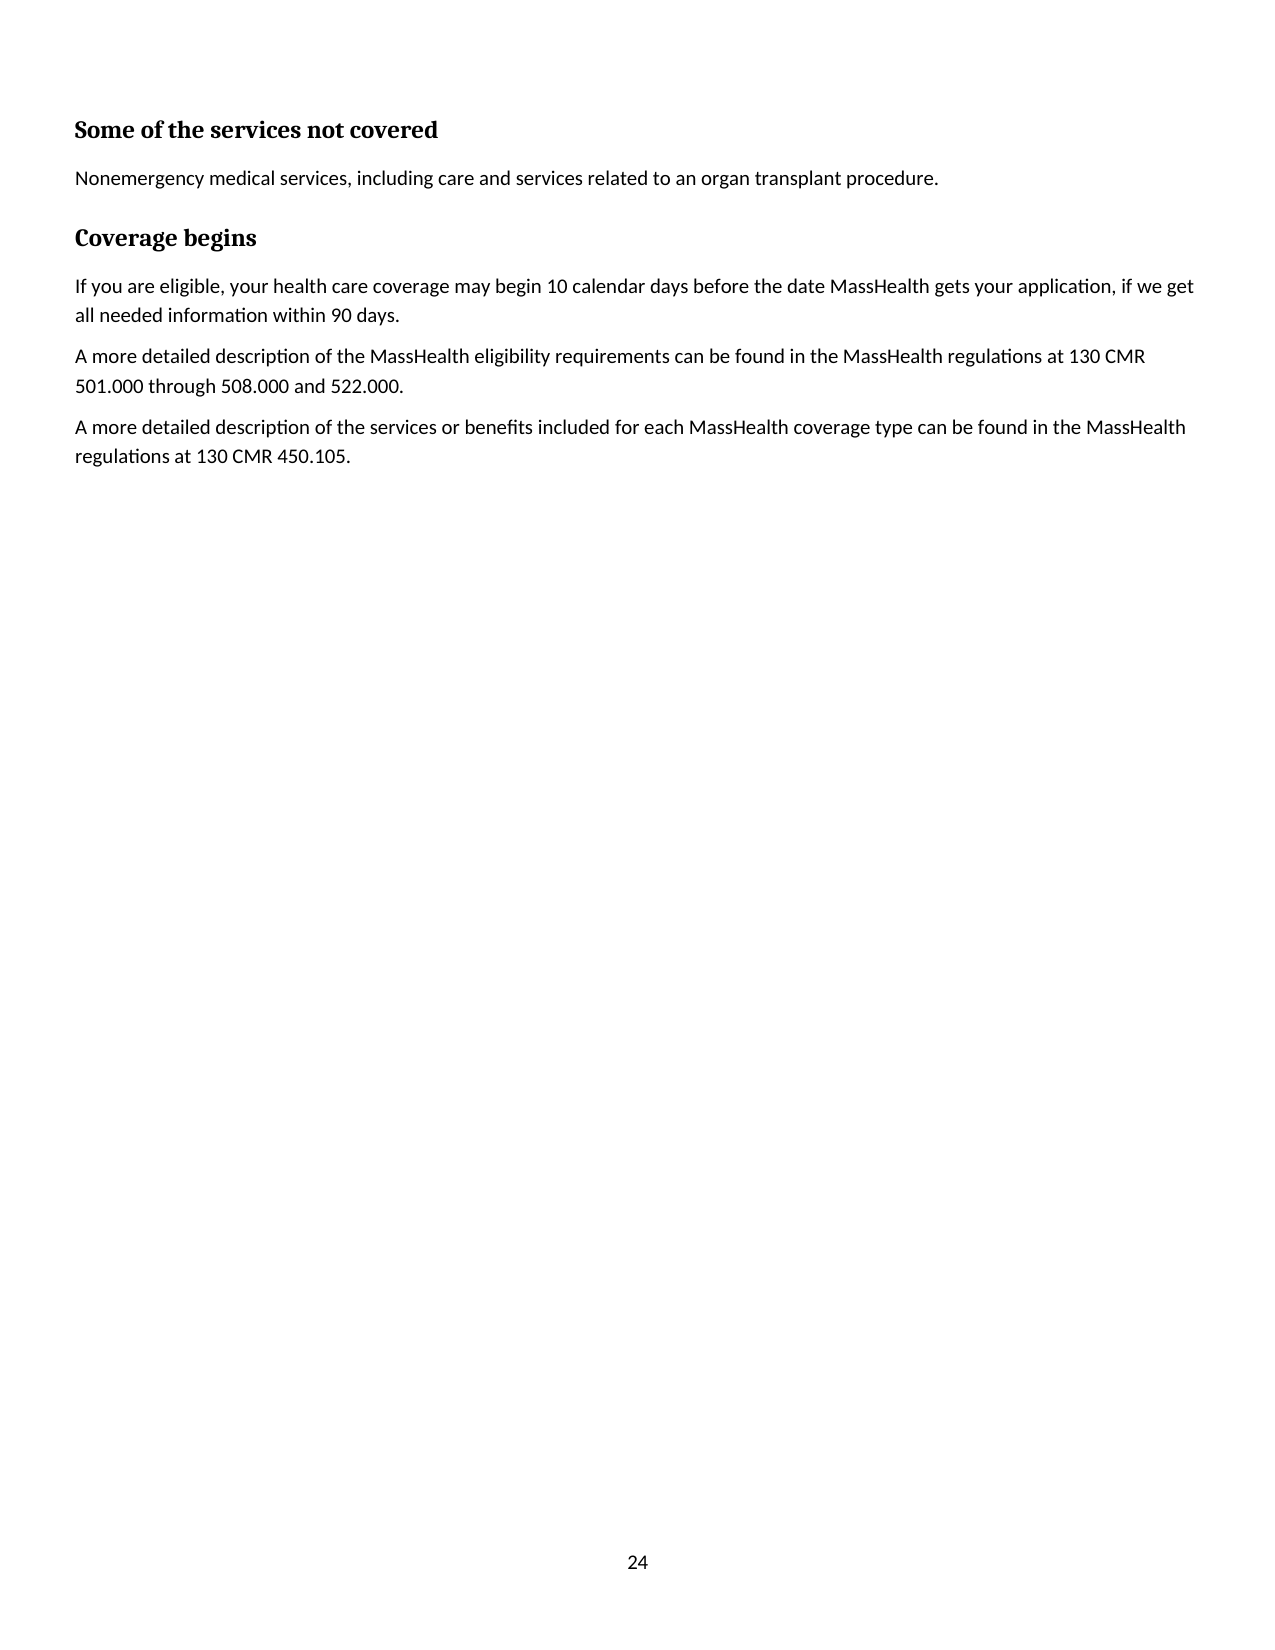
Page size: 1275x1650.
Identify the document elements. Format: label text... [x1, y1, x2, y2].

subtitle Some of the services not covered [75, 116, 1200, 145]
text Nonemergency medical services, including care and services related to an organ transplant procedure. [75, 166, 1200, 191]
text If you are eligible, your health care coverage may begin 10 calendar days before the date MassHealth gets your application, if we get all needed information within 90 days. [75, 273, 1200, 327]
text A more detailed description of the services or benefits included for each MassHealth coverage type can be found in the MassHealth regulations at 130 CMR 450.105. [75, 414, 1200, 469]
subtitle Coverage begins [75, 224, 1200, 253]
text A more detailed description of the MassHealth eligibility requirements can be found in the MassHealth regulations at 130 CMR 501.000 through 508.000 and 522.000. [75, 344, 1200, 398]
